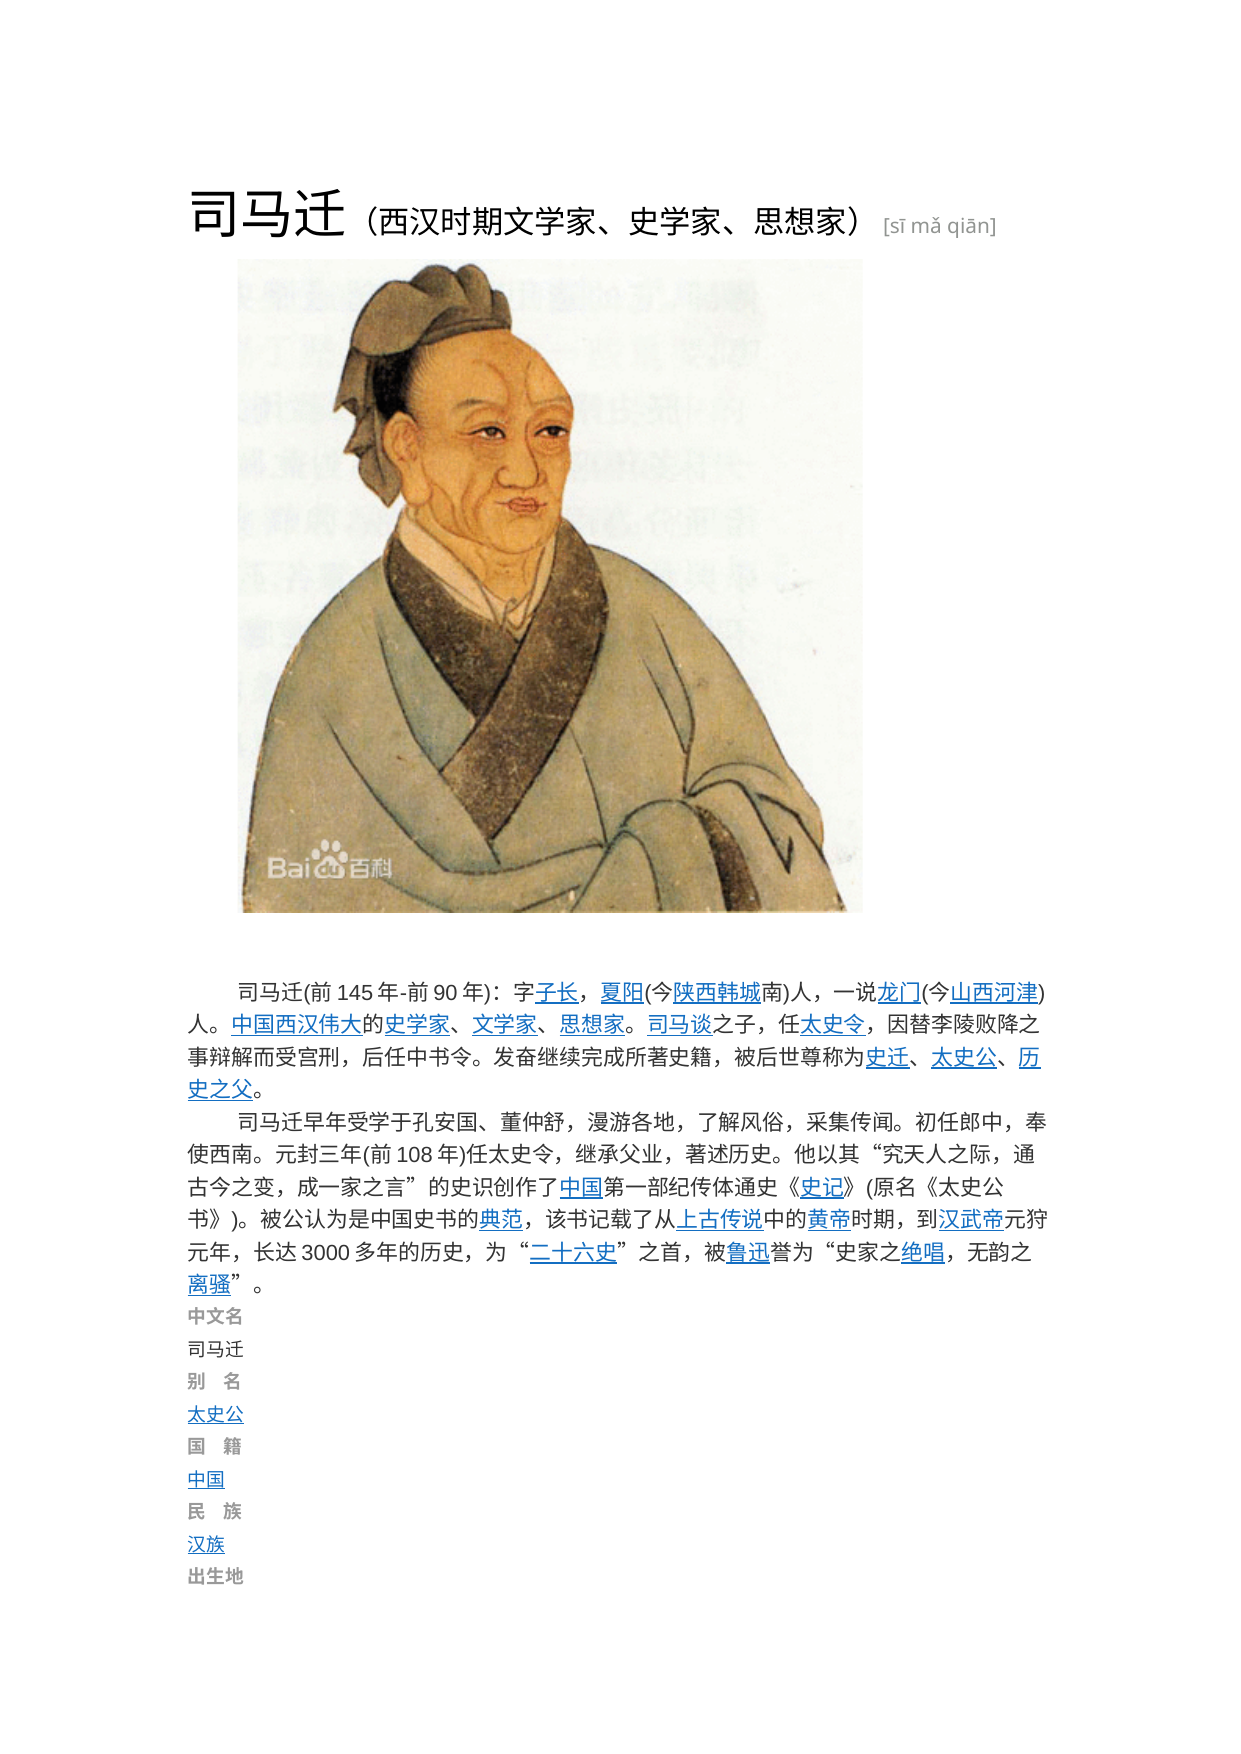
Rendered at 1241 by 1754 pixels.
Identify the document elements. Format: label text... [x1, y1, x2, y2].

text 中国 [187, 1462, 1053, 1494]
text 民 族 [187, 1494, 1053, 1527]
picture [237, 259, 863, 913]
text 国 籍 [187, 1429, 1053, 1462]
text 汉族 [187, 1527, 1053, 1559]
text 出生地 [187, 1559, 1053, 1592]
text 中文名 [187, 1299, 1053, 1332]
text 司马迁 [187, 1332, 1053, 1364]
text 别 名 [187, 1364, 1053, 1397]
text 司马迁早年受学于孔安国、董仲舒，漫游各地，了解风俗，采集传闻。初任郎中，奉使西南。元封三年(前108年)任太史令，继承父业，著述历史。他以其“究天人之际，通古今之变，成一家之言”的史识创作了中国第一部纪传体通史《史记》(原名《太史公书》)。被公认为是中国史书的典范，该书记载了从上古传说中的黄帝时期，到汉武帝元狩元年，长达3000多年的历史，为“二十六史”之首，被鲁迅誉为“史家之绝唱，无韵之离骚”。 [187, 1104, 1053, 1299]
text 司马迁(前145年-前90年)：字子长，夏阳(今陕西韩城南)人，一说龙门(今山西河津)人。中国西汉伟大的史学家、文学家、思想家。司马谈之子，任太史令，因替李陵败降之事辩解而受宫刑，后任中书令。发奋继续完成所著史籍，被后世尊称为史迁、太史公、历史之父。 [187, 974, 1053, 1104]
text 司马迁（西汉时期文学家、史学家、思想家） [sī mǎ qiān] [187, 162, 1053, 259]
text 太史公 [187, 1397, 1053, 1429]
